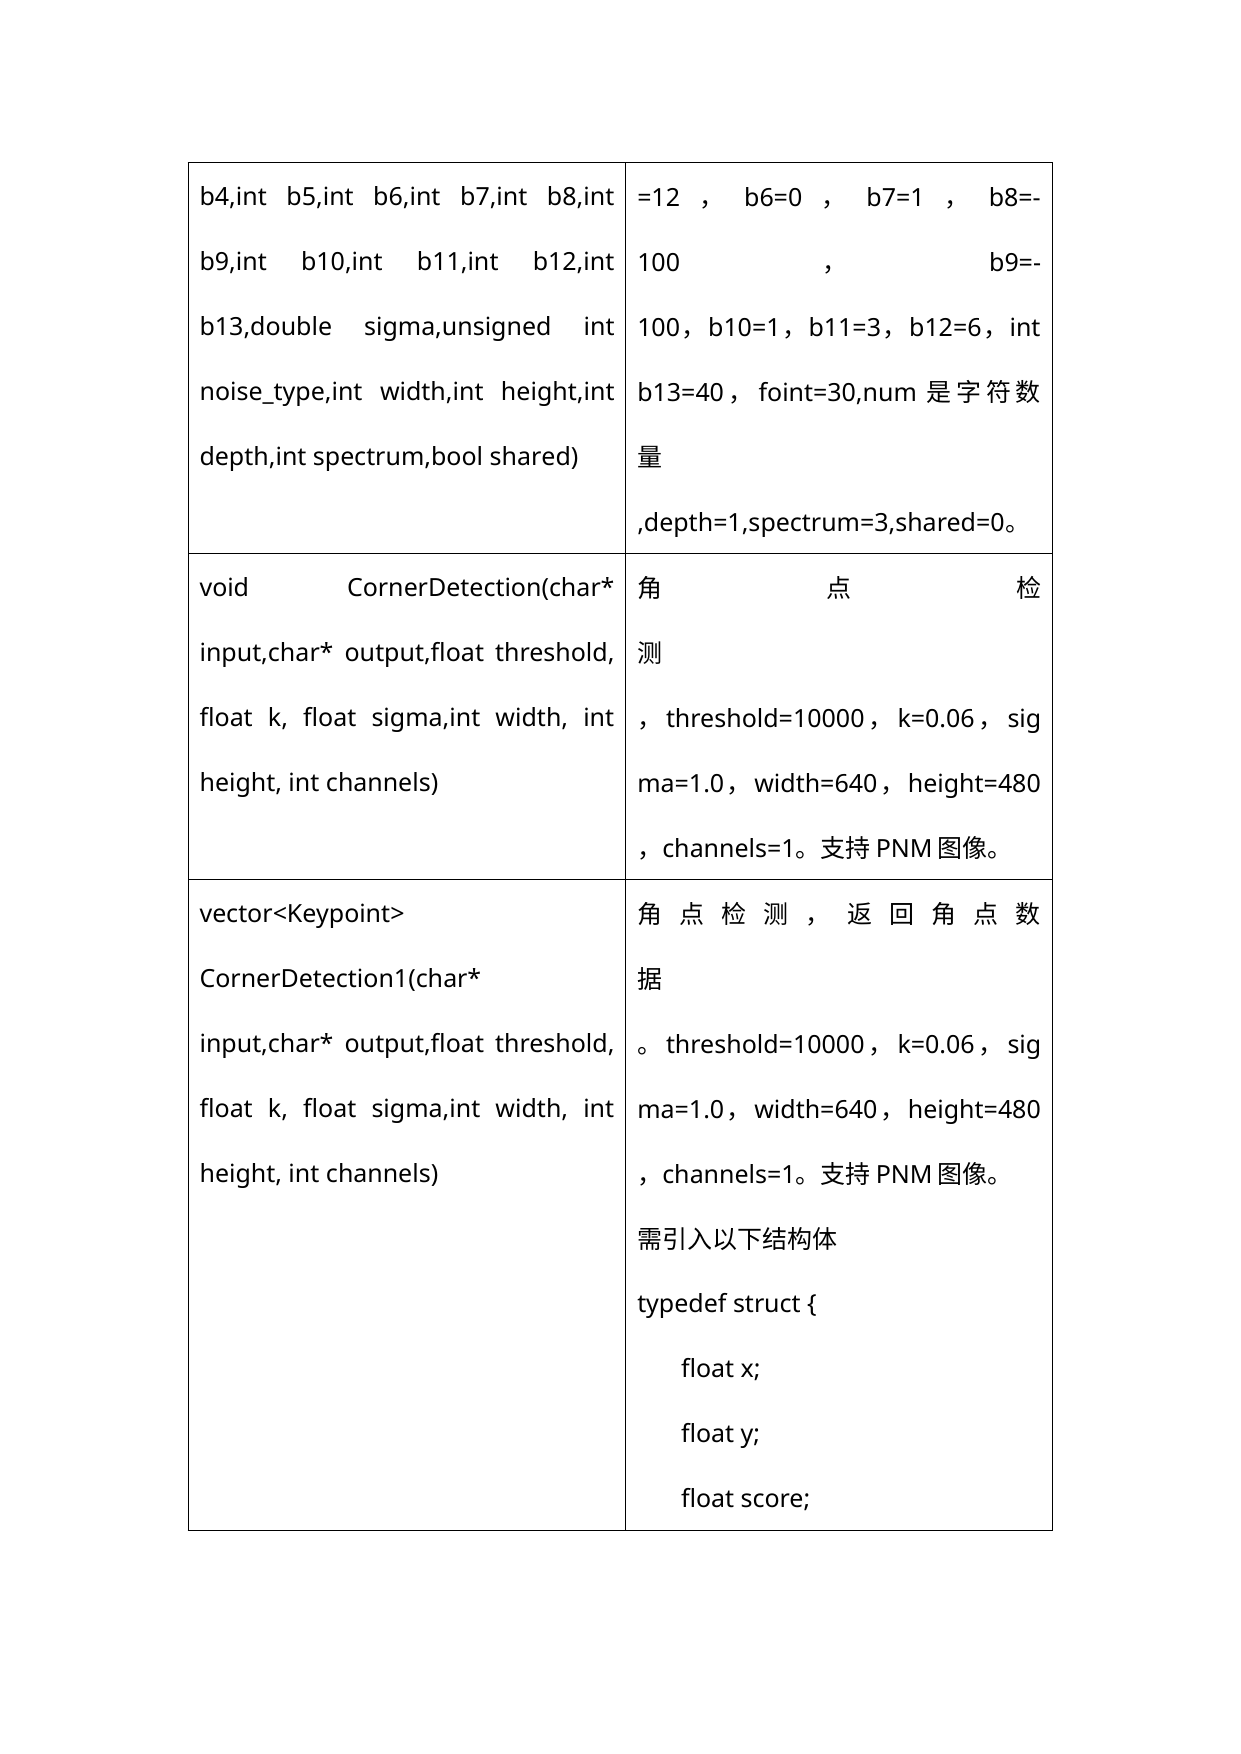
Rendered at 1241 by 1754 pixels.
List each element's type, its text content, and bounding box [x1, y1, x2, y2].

table_cell 角点检测，threshold=10000，k=0.06，sigma=1.0，width=640，height=480，channels=1。支持PNM图像。 [626, 554, 1052, 879]
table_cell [189, 880, 625, 1530]
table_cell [189, 163, 625, 553]
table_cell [626, 163, 1052, 553]
table_cell void CornerDetection(char* input,char* output,float threshold, float k, float sigma,int width, int height, int channels) [189, 554, 625, 879]
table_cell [626, 880, 1052, 1530]
